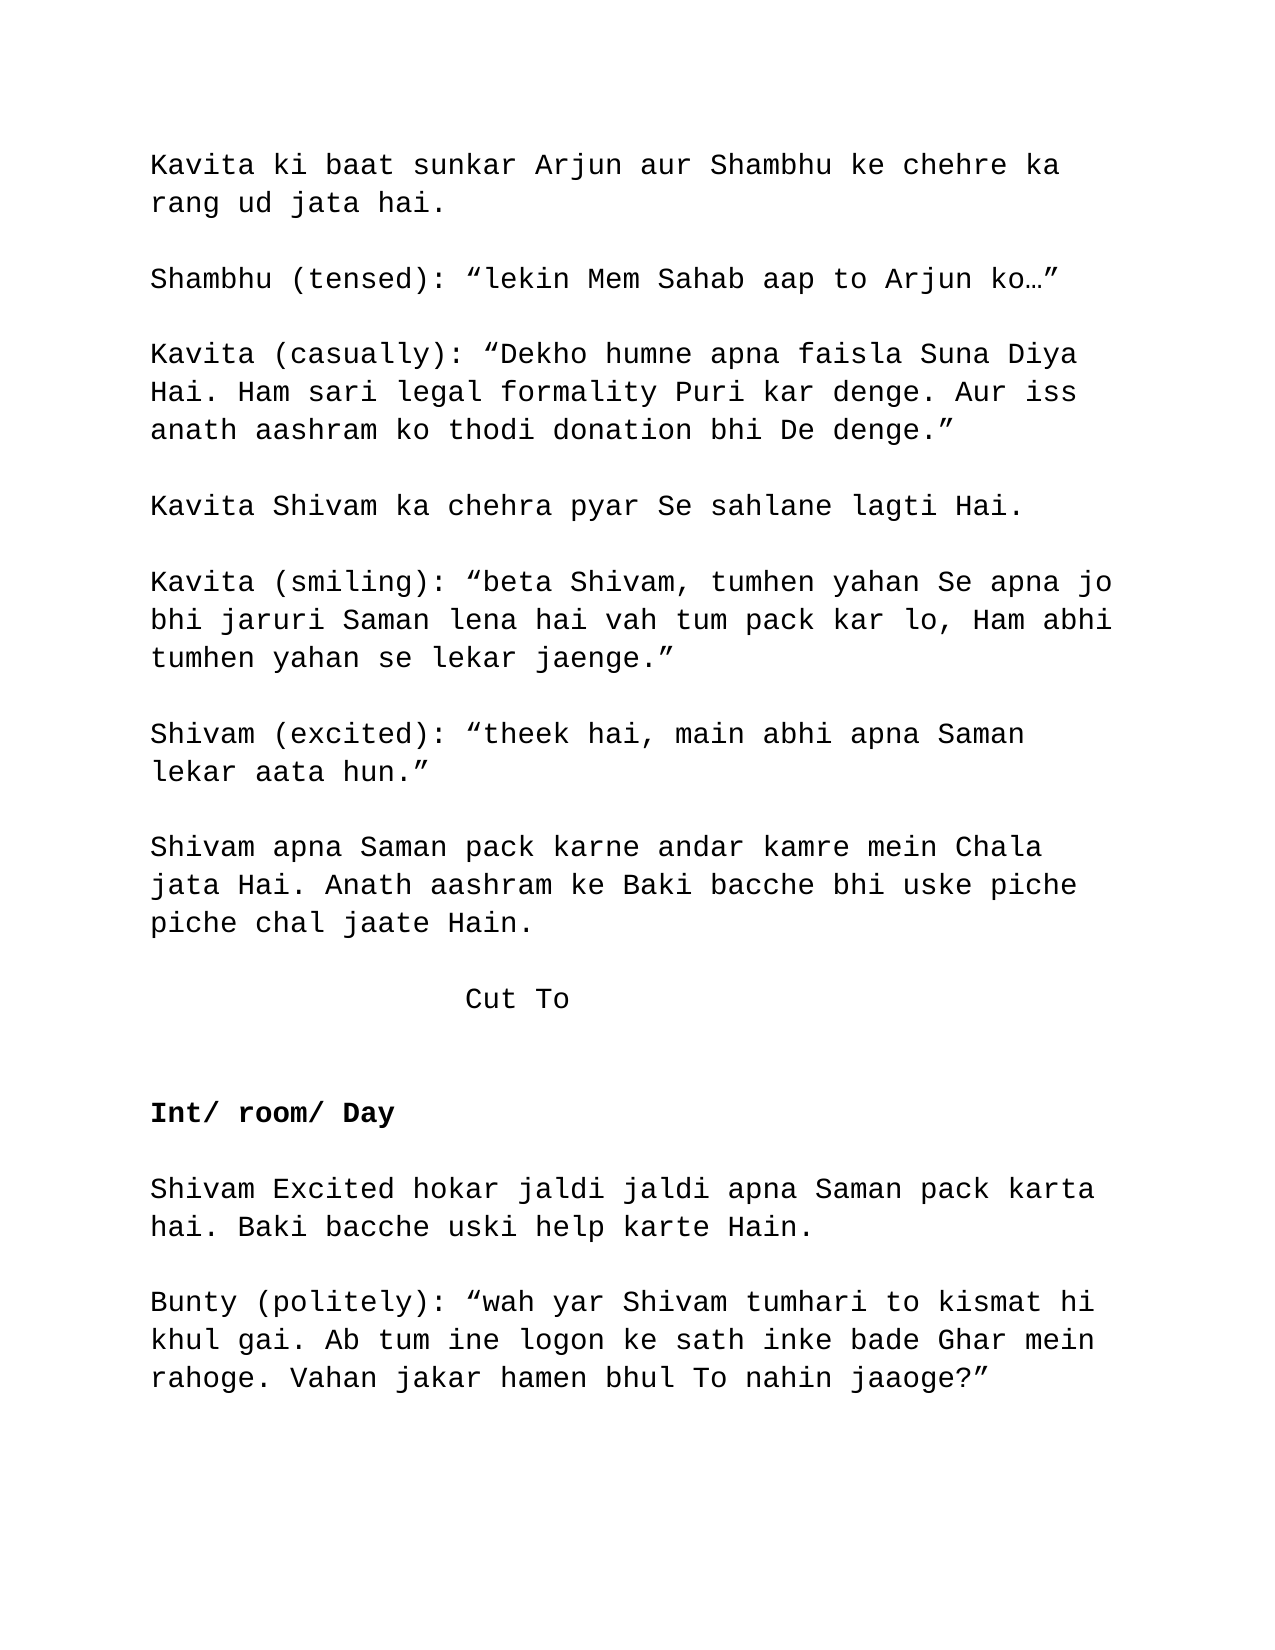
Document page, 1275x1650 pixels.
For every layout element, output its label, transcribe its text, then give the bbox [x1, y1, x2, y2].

text Bunty (politely): “wah yar Shivam tumhari to kismat hi khul gai. Ab tum ine logon ke sath inke bade Ghar mein rahoge. Vahan jakar hamen bhul To nahin jaaoge?” [150, 1287, 1125, 1396]
text Kavita ki baat sunkar Arjun aur Shambhu ke chehre ka rang ud jata hai. [150, 150, 1125, 221]
text Cut To [150, 984, 1125, 1017]
text Shambhu (tensed): “lekin Mem Sahab aap to Arjun ko…” [150, 264, 1125, 297]
text Shivam apna Saman pack karne andar kamre mein Chala jata Hai. Anath aashram ke Baki bacche bhi uske piche piche chal jaate Hain. [150, 832, 1125, 941]
text Int/ room/ Day [150, 1098, 1125, 1131]
text Shivam (excited): “theek hai, main abhi apna Saman lekar aata hun.” [150, 719, 1125, 790]
text Kavita Shivam ka chehra pyar Se sahlane lagti Hai. [150, 491, 1125, 524]
text Shivam Excited hokar jaldi jaldi apna Saman pack karta hai. Baki bacche uski help karte Hain. [150, 1174, 1125, 1245]
text Kavita (smiling): “beta Shivam, tumhen yahan Se apna jo bhi jaruri Saman lena hai vah tum pack kar lo, Ham abhi tumhen yahan se lekar jaenge.” [150, 567, 1125, 676]
text Kavita (casually): “Dekho humne apna faisla Suna Diya Hai. Ham sari legal formality Puri kar denge. Aur iss anath aashram ko thodi donation bhi De denge.” [150, 339, 1125, 448]
